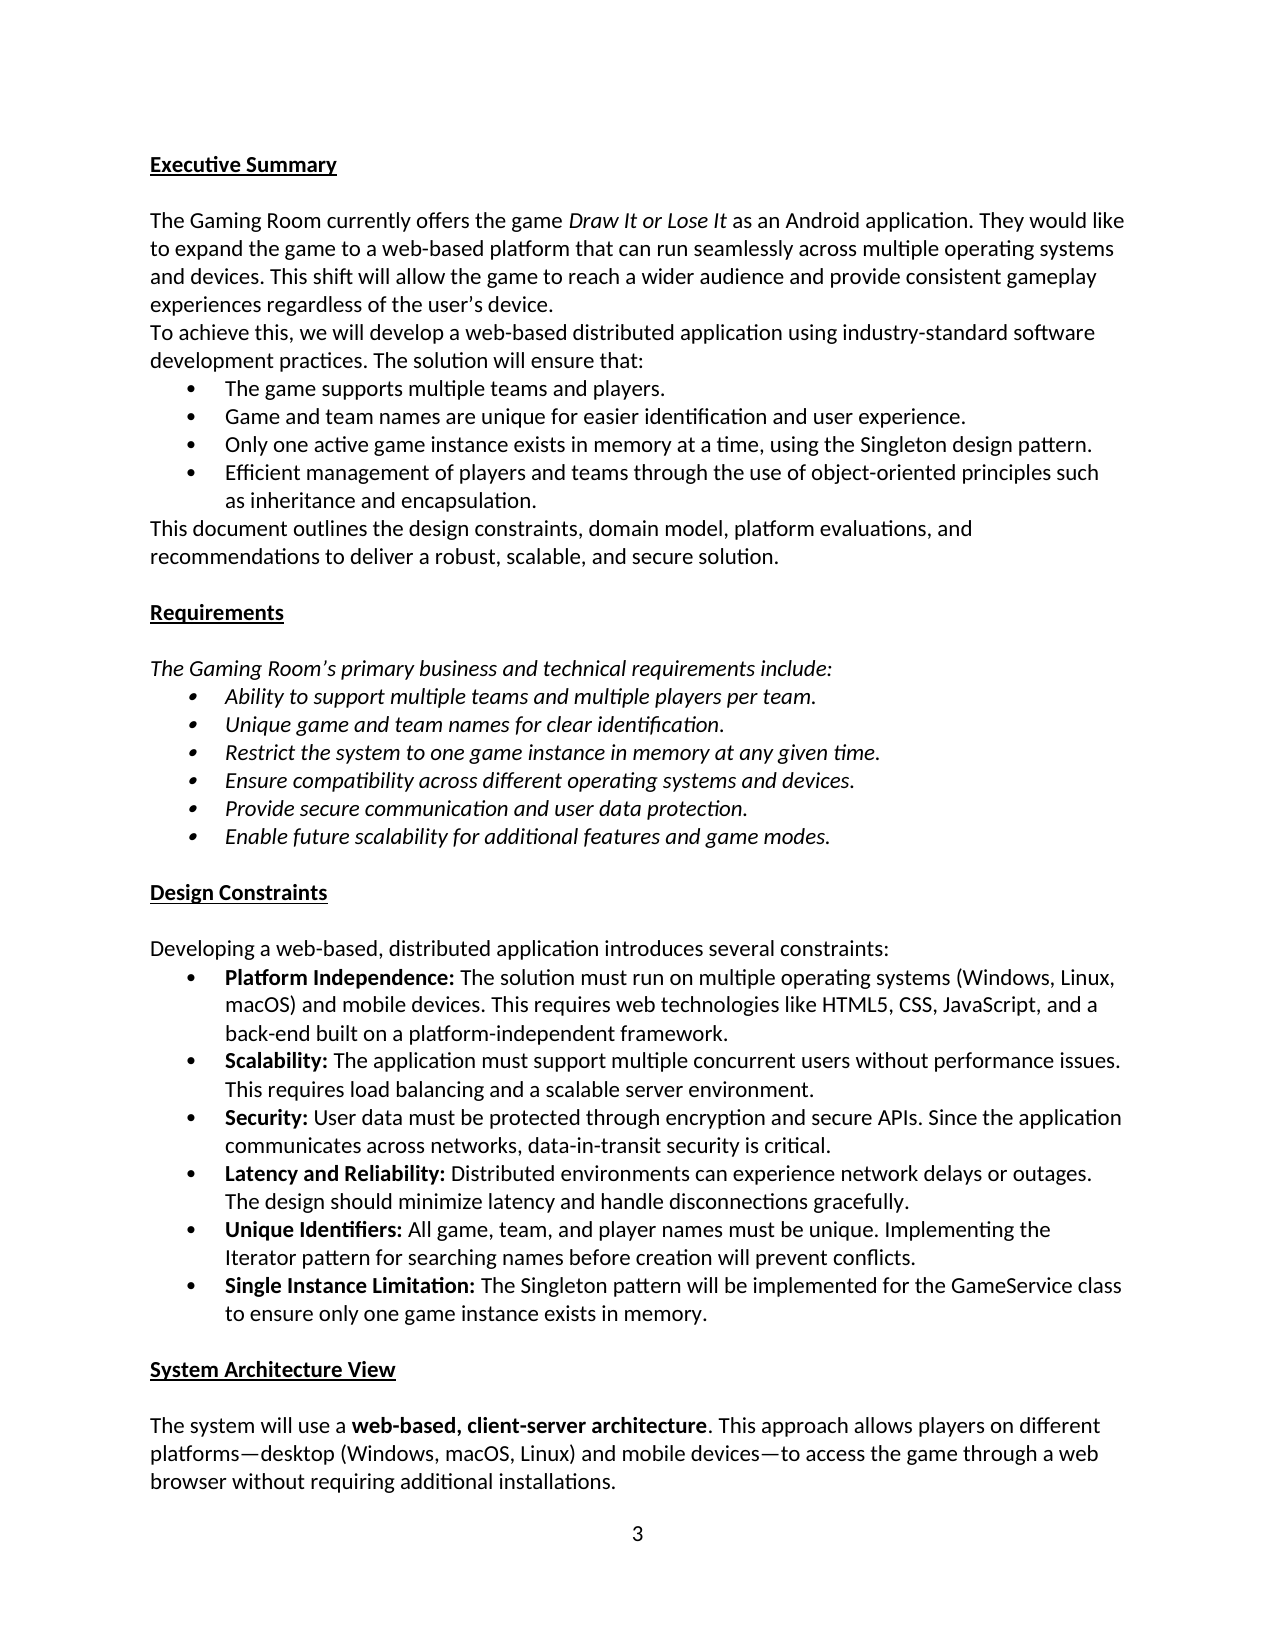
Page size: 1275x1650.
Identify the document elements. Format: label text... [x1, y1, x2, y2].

list Efficient management of players and teams through the use of object-oriented principles such as inheritance and encapsulation. [187, 458, 1125, 514]
text This document outlines the design constraints, domain model, platform evaluations, and recommendations to deliver a robust, scalable, and secure solution. [150, 514, 1125, 570]
subtitle Requirements [150, 598, 1125, 626]
list Only one active game instance exists in memory at a time, using the Singleton design pattern. [187, 430, 1125, 458]
list The game supports multiple teams and players. [187, 374, 1125, 402]
text The Gaming Room currently offers the game Draw It or Lose It as an Android application. They would like to expand the game to a web-based platform that can run seamlessly across multiple operating systems and devices. This shift will allow the game to reach a wider audience and provide consistent gameplay experiences regardless of the user’s device. [150, 206, 1125, 318]
subtitle Executive Summary [150, 150, 1125, 178]
text The Gaming Room’s primary business and technical requirements include: [150, 654, 1125, 682]
list Ability to support multiple teams and multiple players per team. [187, 682, 1125, 710]
list Platform Independence: The solution must run on multiple operating systems (Windows, Linux, macOS) and mobile devices. This requires web technologies like HTML5, CSS, JavaScript, and a back-end built on a platform-independent framework. [187, 963, 1125, 1047]
list Scalability: The application must support multiple concurrent users without performance issues. This requires load balancing and a scalable server environment. [187, 1047, 1125, 1103]
subtitle Design Constraints [150, 878, 1125, 907]
subtitle System Architecture View [150, 1355, 1125, 1383]
list Unique Identifiers: All game, team, and player names must be unique. Implementing the Iterator pattern for searching names before creation will prevent conflicts. [187, 1215, 1125, 1271]
list Provide secure communication and user data protection. [187, 794, 1125, 822]
list Restrict the system to one game instance in memory at any given time. [187, 738, 1125, 766]
list Game and team names are unique for easier identification and user experience. [187, 402, 1125, 430]
text To achieve this, we will develop a web-based distributed application using industry-standard software development practices. The solution will ensure that: [150, 318, 1125, 374]
list Latency and Reliability: Distributed environments can experience network delays or outages. The design should minimize latency and handle disconnections gracefully. [187, 1159, 1125, 1215]
list Security: User data must be protected through encryption and secure APIs. Since the application communicates across networks, data-in-transit security is critical. [187, 1103, 1125, 1159]
list Enable future scalability for additional features and game modes. [187, 822, 1125, 851]
list Single Instance Limitation: The Singleton pattern will be implemented for the GameService class to ensure only one game instance exists in memory. [187, 1271, 1125, 1327]
text The system will use a web-based, client-server architecture. This approach allows players on different platforms—desktop (Windows, macOS, Linux) and mobile devices—to access the game through a web browser without requiring additional installations. [150, 1411, 1125, 1495]
list Unique game and team names for clear identification. [187, 710, 1125, 738]
list Ensure compatibility across different operating systems and devices. [187, 766, 1125, 794]
text Developing a web-based, distributed application introduces several constraints: [150, 934, 1125, 963]
